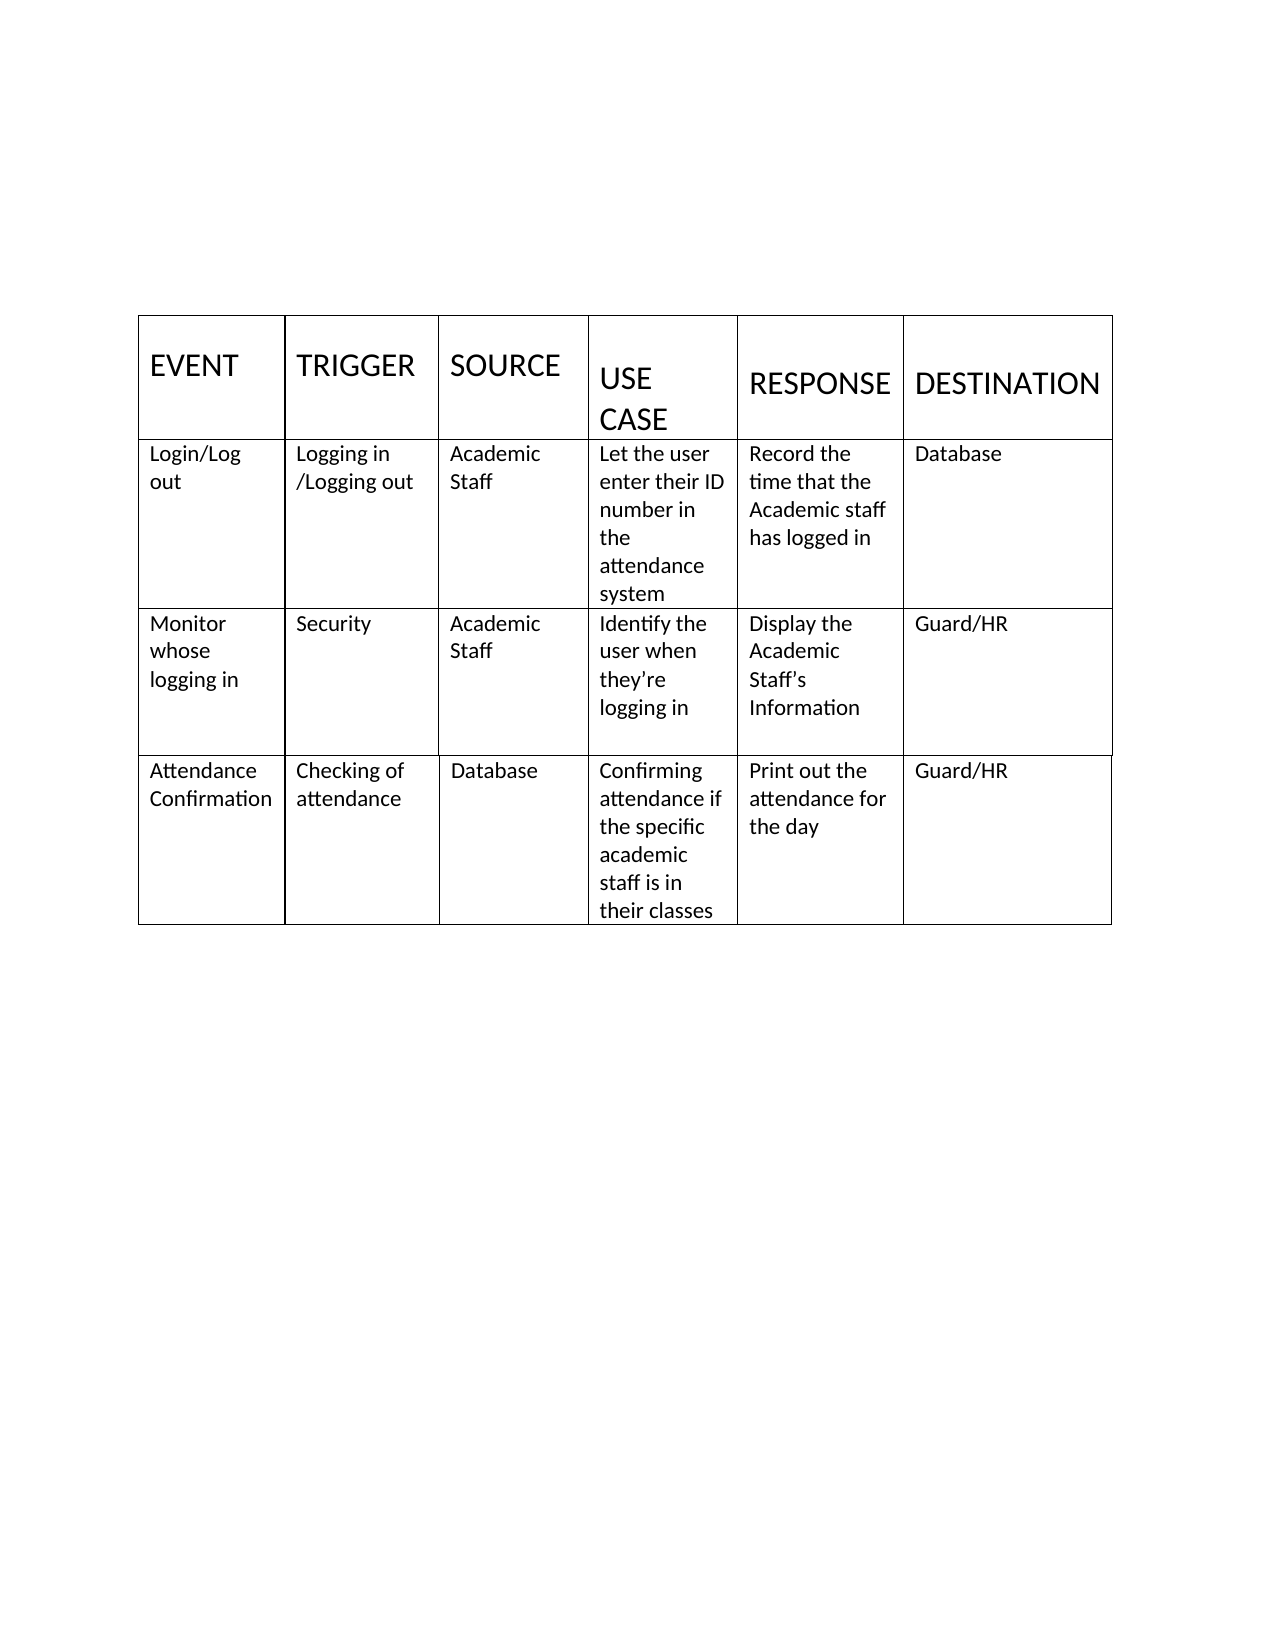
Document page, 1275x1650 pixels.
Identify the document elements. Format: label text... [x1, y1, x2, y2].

table_cell Database [440, 756, 588, 924]
table_cell Identify the user when they’re logging in [589, 609, 737, 755]
table_cell Confirming attendance if the specific academic staff is in their classes [589, 756, 737, 924]
table_cell Security [286, 609, 438, 755]
table_cell Attendance Confirmation [139, 756, 284, 924]
table_header USE CASE [589, 316, 737, 438]
table_header TRIGGER [286, 316, 438, 438]
table_cell Record the time that the Academic staff has logged in [738, 440, 903, 608]
table_cell Guard/HR [904, 609, 1112, 755]
table_cell Guard/HR [904, 756, 1111, 924]
table_header RESPONSE [738, 316, 903, 438]
table_cell Logging in /Logging out [286, 440, 438, 608]
table_cell Database [904, 440, 1112, 608]
table_header EVENT [139, 316, 284, 438]
table_cell Let the user enter their ID number in the attendance system [589, 440, 737, 608]
table_cell Academic Staff [439, 440, 588, 608]
table_cell Print out the attendance for the day [738, 756, 903, 924]
table_header DESTINATION [904, 316, 1112, 438]
table_cell Academic Staff [439, 609, 588, 755]
table_cell Checking of attendance [286, 756, 439, 924]
table_cell Display the Academic Staff’s Information [738, 609, 903, 755]
table_cell Monitor whose logging in [139, 609, 284, 755]
table_header SOURCE [439, 316, 588, 438]
table_cell Login/Log out [139, 440, 284, 608]
